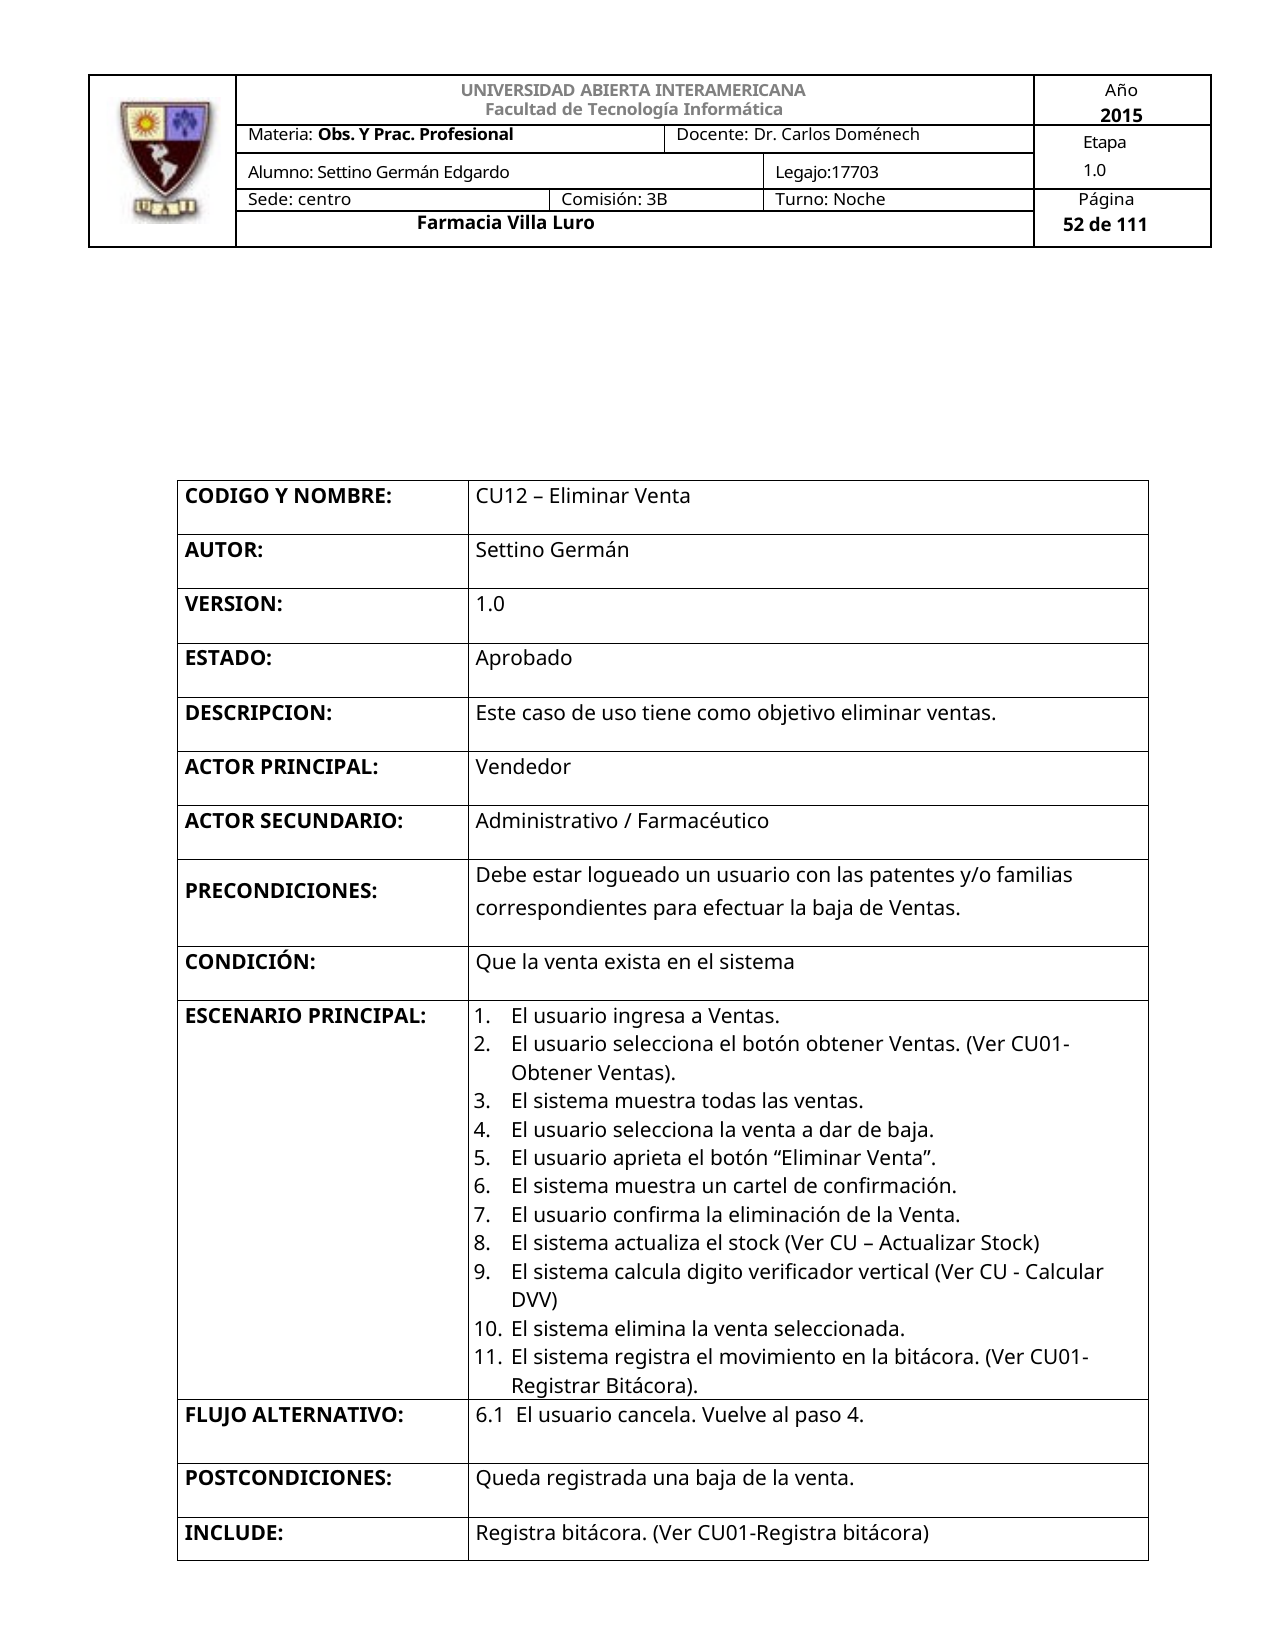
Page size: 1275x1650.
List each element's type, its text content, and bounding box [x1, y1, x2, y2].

table_cell Registra bitácora. (Ver CU01-Registra bitácora) Obtener ventas. (Ver CU01-Obtener ventas) Calcular DVV. (Ver CU01- Calcular DVV) [469, 1518, 1148, 1560]
table_cell ACTOR PRINCIPAL: [178, 752, 468, 805]
table_cell Queda registrada una baja de la venta. [469, 1464, 1148, 1517]
table_cell Administrativo / Farmacéutico [469, 806, 1148, 859]
table_header CU12 – Eliminar Venta [469, 481, 1148, 534]
table_cell PRECONDICIONES: [178, 860, 468, 946]
table_cell 6.1 El usuario cancela. Vuelve al paso 4. [469, 1400, 1148, 1462]
table_cell FLUJO ALTERNATIVO: [178, 1400, 468, 1462]
table_cell Este caso de uso tiene como objetivo eliminar ventas. [469, 698, 1148, 751]
table_cell El usuario ingresa a Ventas. El usuario selecciona el botón obtener Ventas. (Ver CU01-Obtener Ventas). El sistema muestra todas las ventas. El usuario selecciona la venta a dar de baja. El usuario aprieta el botón “Eliminar Venta”. El sistema muestra un cartel de confirmación. El usuario confirma la eliminación de la Venta. El sistema actualiza el stock (Ver CU – Actualizar Stock) El sistema calcula digito verificador vertical (Ver CU - Calcular DVV) El sistema elimina la venta seleccionada. El sistema registra el movimiento en la bitácora. (Ver CU01-Registrar Bitácora). [469, 1001, 1148, 1399]
table_cell ESTADO: [178, 644, 468, 697]
table_cell 1.0 [469, 589, 1148, 642]
table_cell DESCRIPCION: [178, 698, 468, 751]
table_cell AUTOR: [178, 535, 468, 588]
picture [106, 97, 221, 224]
table_cell Aprobado [469, 644, 1148, 697]
table_header CODIGO Y NOMBRE: [178, 481, 468, 534]
table_cell Que la venta exista en el sistema [469, 947, 1148, 1000]
table_cell POSTCONDICIONES: [178, 1464, 468, 1517]
table_cell Debe estar logueado un usuario con las patentes y/o familias correspondientes para efectuar la baja de Ventas. [469, 860, 1148, 946]
table_cell INCLUDE: [178, 1518, 468, 1560]
table_cell ESCENARIO PRINCIPAL: [178, 1001, 468, 1399]
table_cell ACTOR SECUNDARIO: [178, 806, 468, 859]
table_cell Settino Germán [469, 535, 1148, 588]
table_cell VERSION: [178, 589, 468, 642]
table_cell Vendedor [469, 752, 1148, 805]
table_cell CONDICIÓN: [178, 947, 468, 1000]
